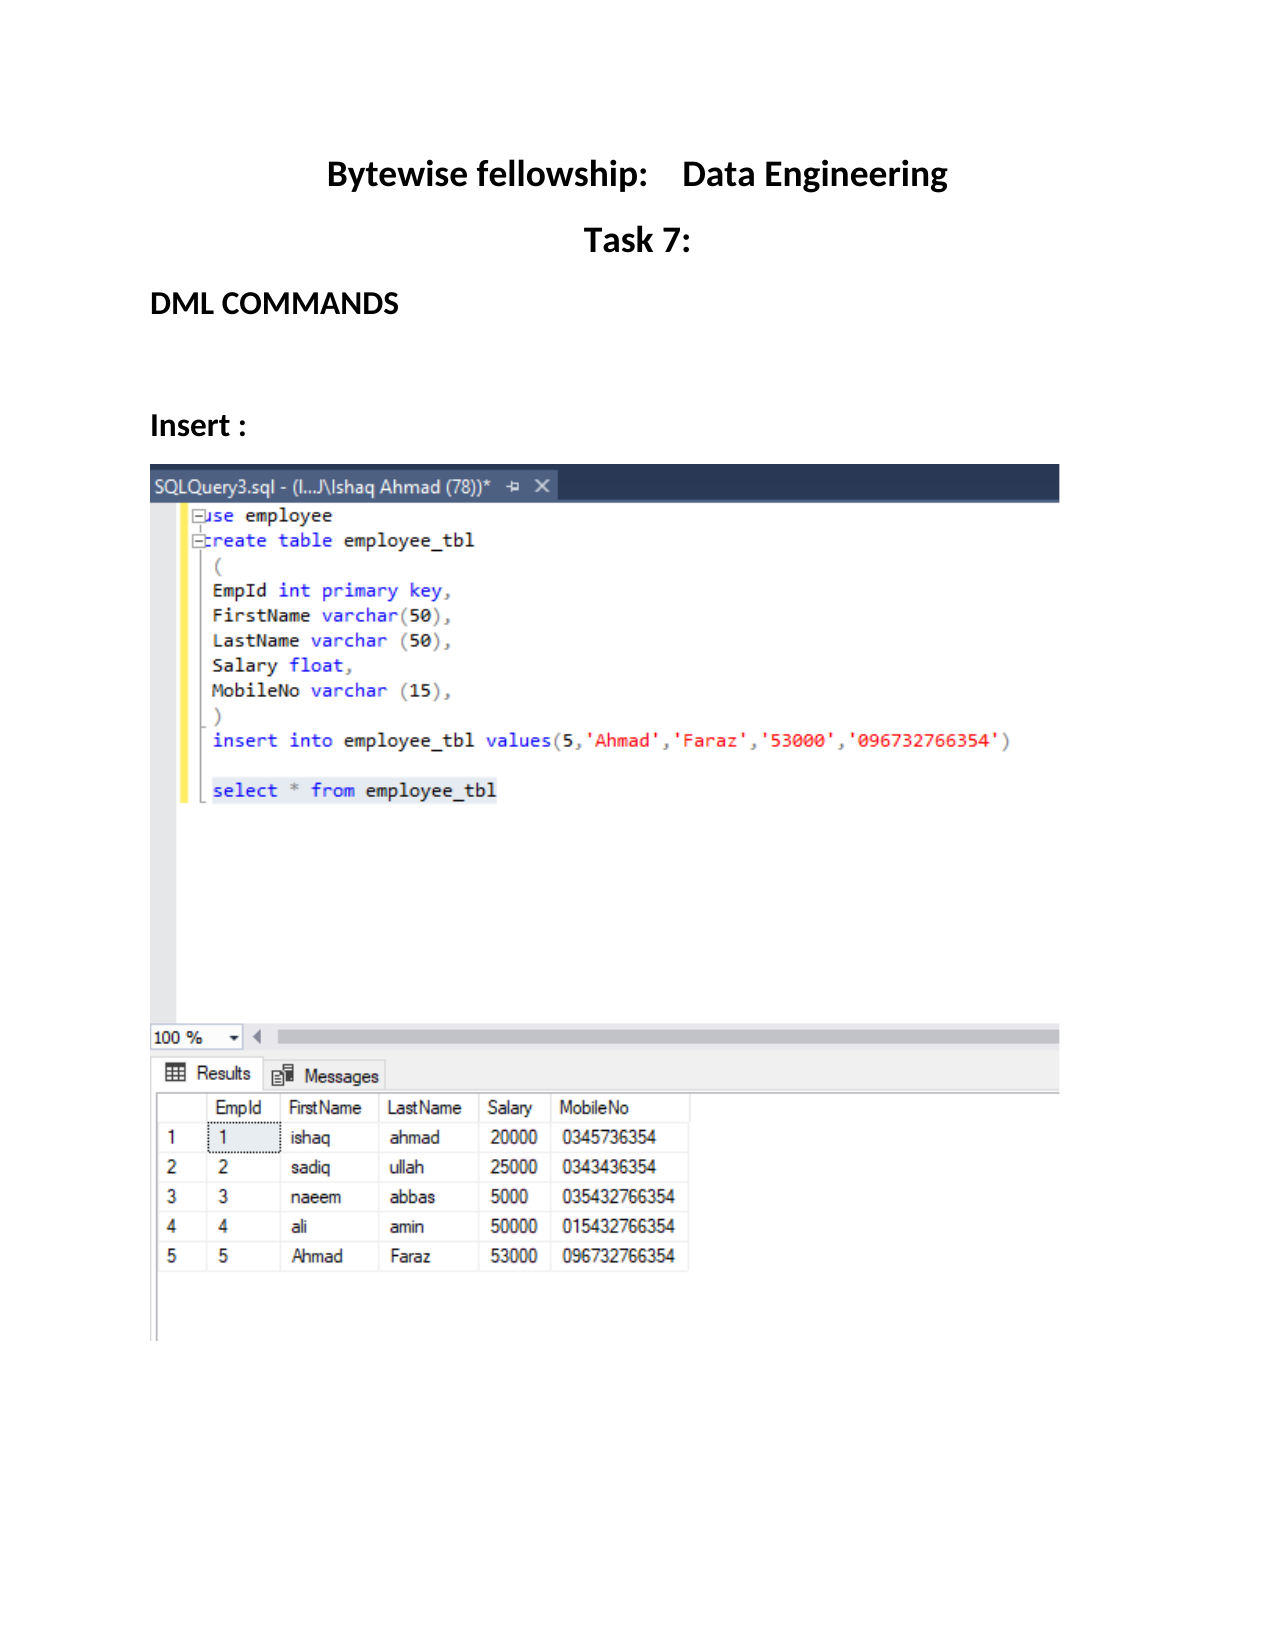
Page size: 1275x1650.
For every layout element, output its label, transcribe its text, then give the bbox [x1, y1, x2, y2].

picture [150, 464, 1060, 1341]
text Task 7: [150, 216, 1125, 262]
text Insert : [150, 403, 1125, 444]
text Bytewise fellowship: Data Engineering [150, 150, 1125, 196]
text DML COMMANDS [150, 282, 1125, 323]
